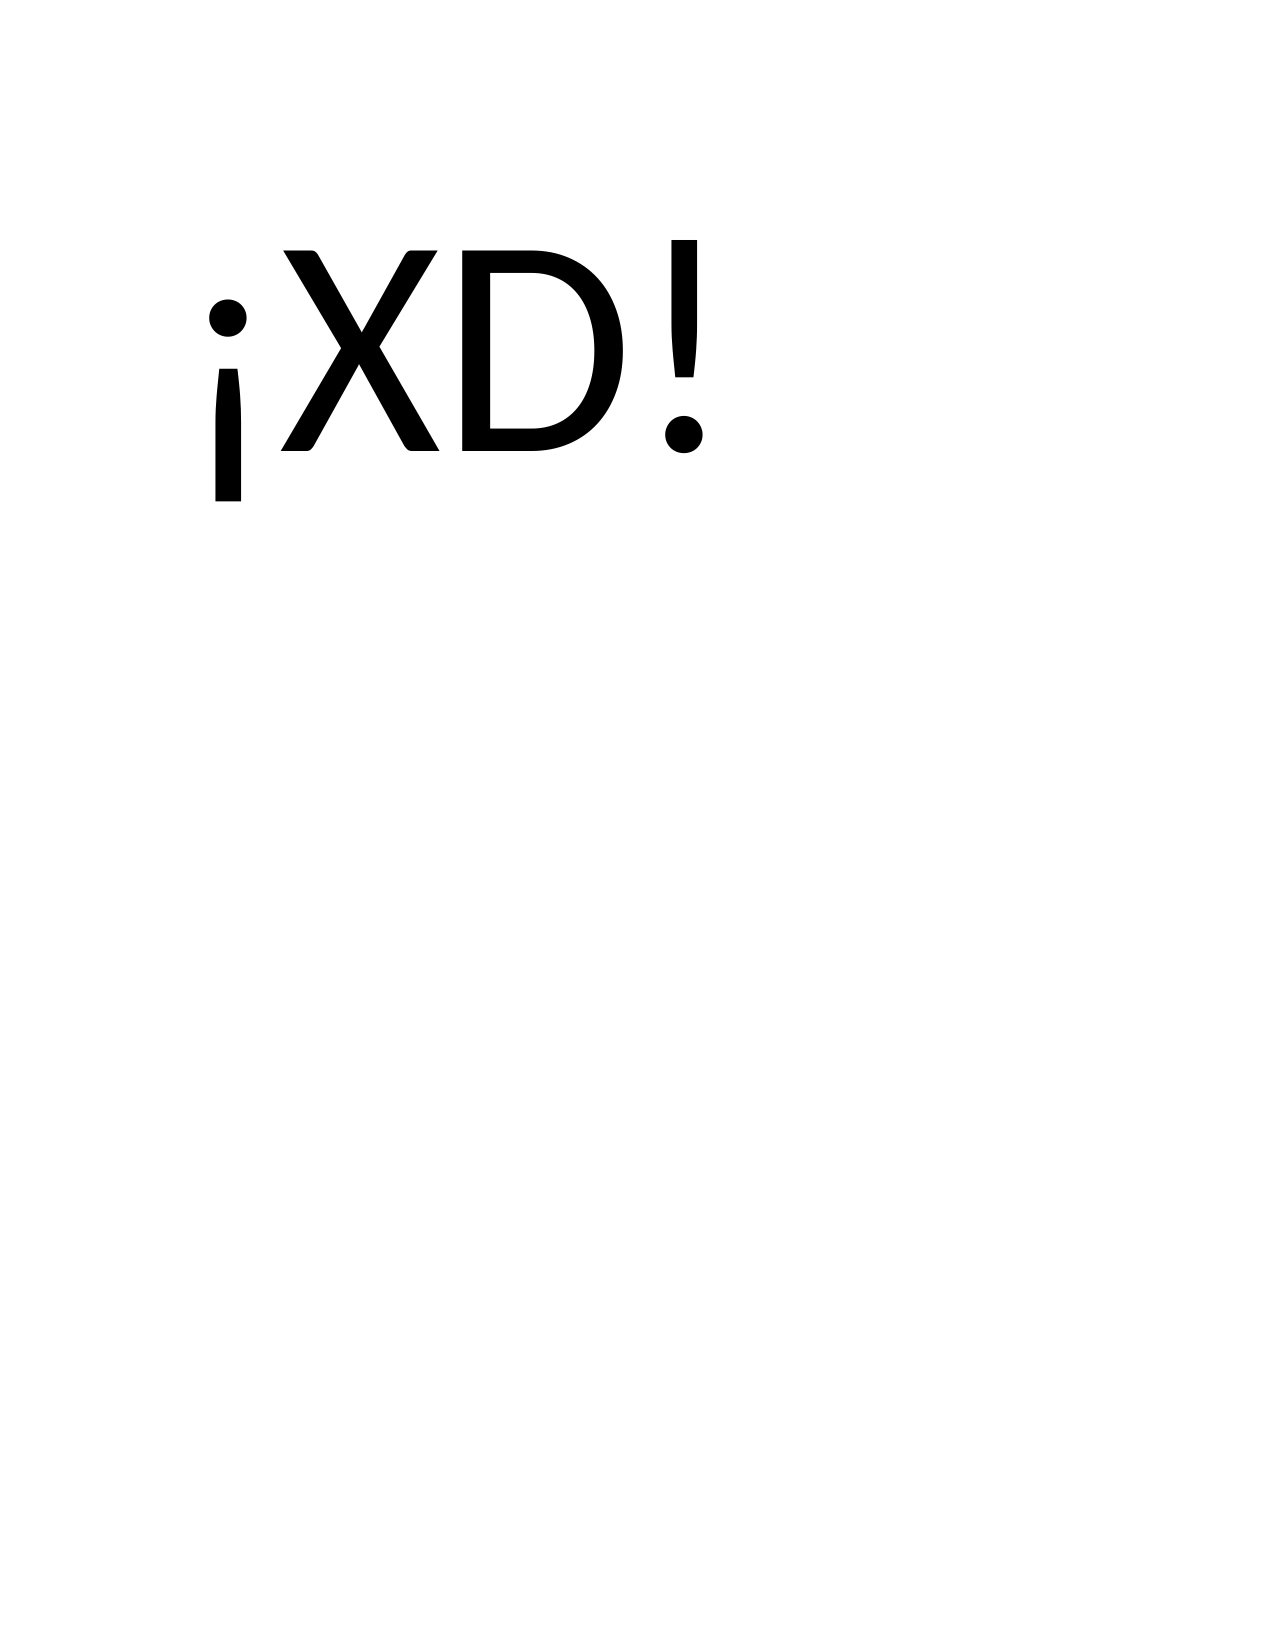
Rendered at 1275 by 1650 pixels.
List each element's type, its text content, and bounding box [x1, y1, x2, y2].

text ¡XD! [177, 148, 1098, 529]
